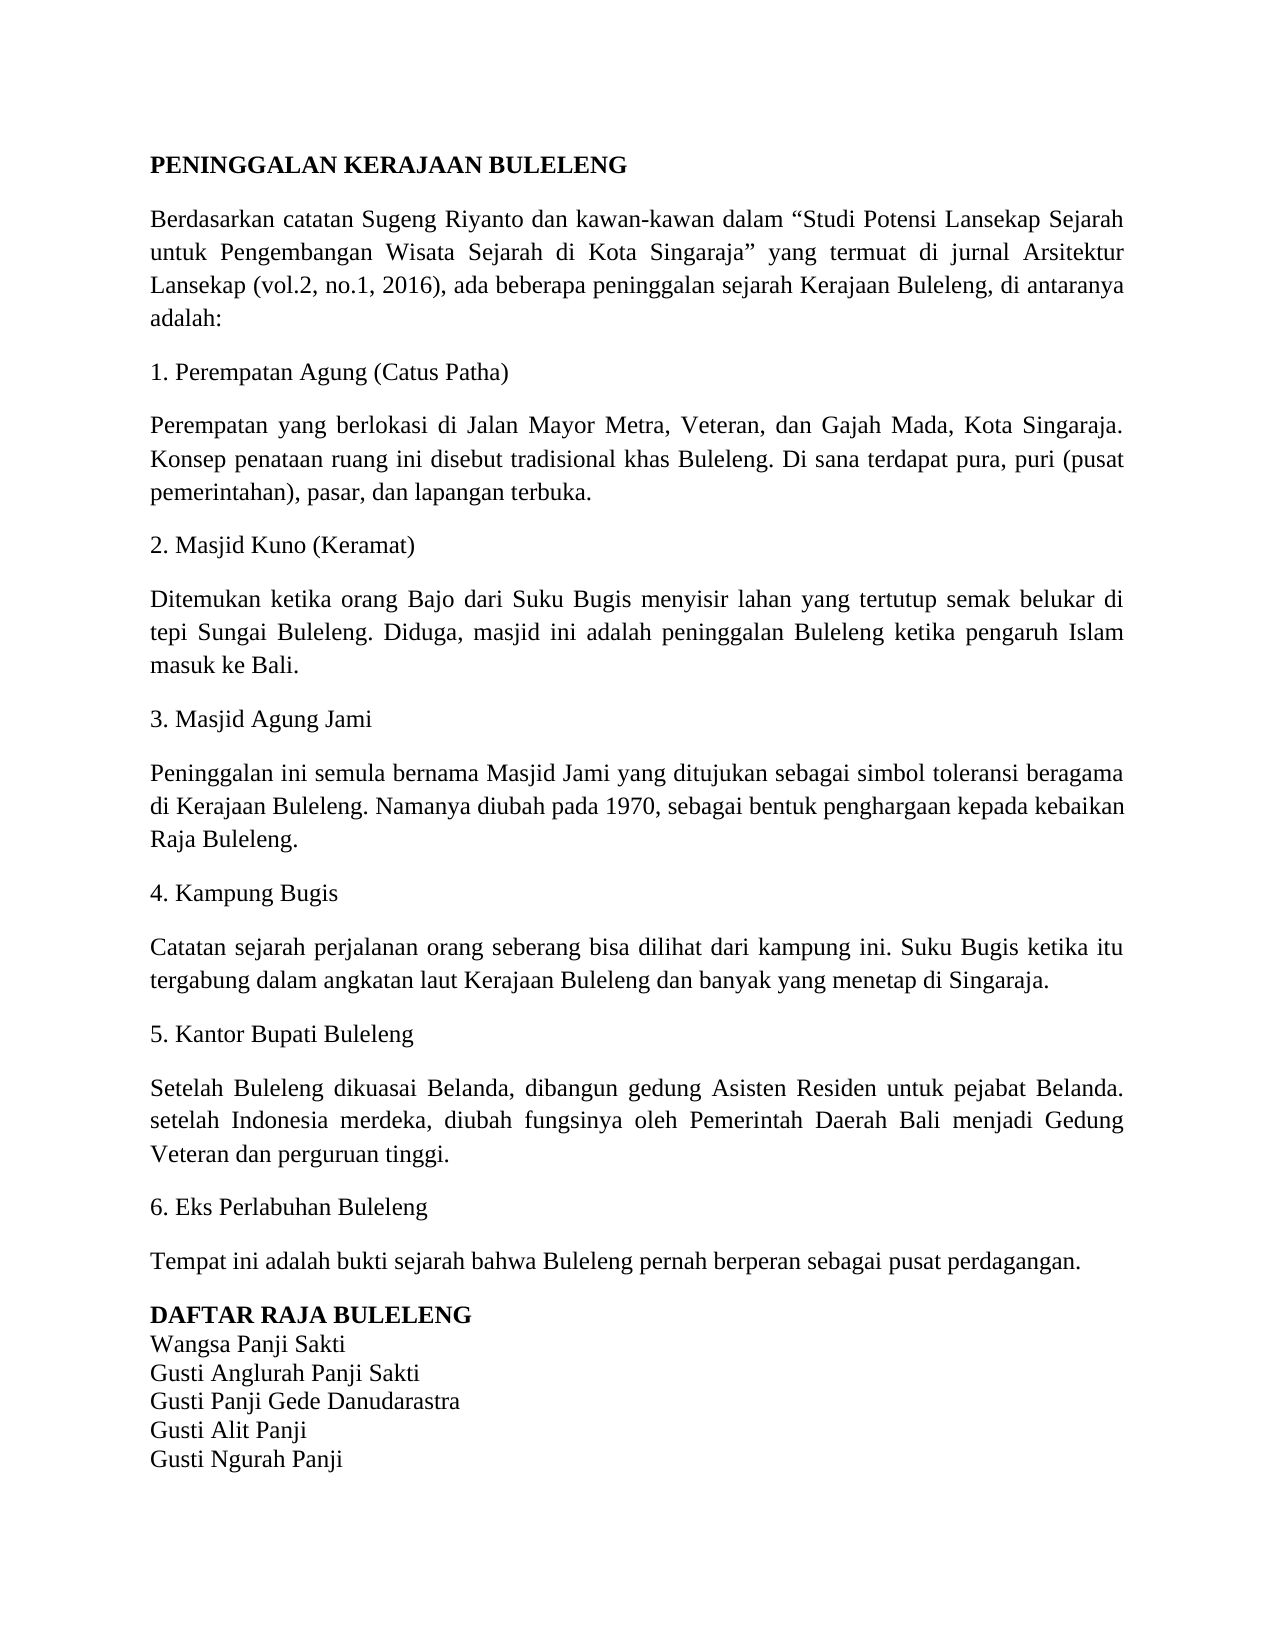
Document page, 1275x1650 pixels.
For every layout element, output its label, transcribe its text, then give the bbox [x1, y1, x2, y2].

text 3. Masjid Agung Jami [150, 704, 1125, 733]
text Gusti Anglurah Panji Sakti [150, 1358, 1125, 1386]
text 2. Masjid Kuno (Keramat) [150, 531, 1125, 559]
text Catatan sejarah perjalanan orang seberang bisa dilihat dari kampung ini. Suku Bugis ketika itu tergabung dalam angkatan laut Kerajaan Buleleng dan banyak yang menetap di Singaraja. [150, 932, 1125, 994]
text 5. Kantor Bupati Buleleng [150, 1019, 1125, 1047]
text PENINGGALAN KERAJAAN BULELENG [150, 150, 1125, 179]
text DAFTAR RAJA BULELENG [150, 1300, 1125, 1329]
text 4. Kampung Bugis [150, 878, 1125, 907]
text Ditemukan ketika orang Bajo dari Suku Bugis menyisir lahan yang tertutup semak belukar di tepi Sungai Buleleng. Diduga, masjid ini adalah peninggalan Buleleng ketika pengaruh Islam masuk ke Bali. [150, 584, 1125, 679]
text 1. Perempatan Agung (Catus Patha) [150, 357, 1125, 386]
text Gusti Panji Gede Danudarastra [150, 1386, 1125, 1415]
text Peninggalan ini semula bernama Masjid Jami yang ditujukan sebagai simbol toleransi beragama di Kerajaan Buleleng. Namanya diubah pada 1970, sebagai bentuk penghargaan kepada kebaikan Raja Buleleng. [150, 758, 1125, 853]
text Gusti Alit Panji [150, 1415, 1125, 1444]
text Perempatan yang berlokasi di Jalan Mayor Metra, Veteran, dan Gajah Mada, Kota Singaraja. Konsep penataan ruang ini disebut tradisional khas Buleleng. Di sana terdapat pura, puri (pusat pemerintahan), pasar, dan lapangan terbuka. [150, 411, 1125, 505]
text Setelah Buleleng dikuasai Belanda, dibangun gedung Asisten Residen untuk pejabat Belanda. setelah Indonesia merdeka, diubah fungsinya oleh Pemerintah Daerah Bali menjadi Gedung Veteran dan perguruan tinggi. [150, 1073, 1125, 1167]
text Tempat ini adalah bukti sejarah bahwa Buleleng pernah berperan sebagai pusat perdagangan. [150, 1246, 1125, 1275]
text Berdasarkan catatan Sugeng Riyanto dan kawan-kawan dalam “Studi Potensi Lansekap Sejarah untuk Pengembangan Wisata Sejarah di Kota Singaraja” yang termuat di jurnal Arsitektur Lansekap (vol.2, no.1, 2016), ada beberapa peninggalan sejarah Kerajaan Buleleng, di antaranya adalah: [150, 204, 1125, 332]
text 6. Eks Perlabuhan Buleleng [150, 1192, 1125, 1221]
text Wangsa Panji Sakti [150, 1329, 1125, 1358]
text Gusti Ngurah Panji [150, 1444, 1125, 1473]
